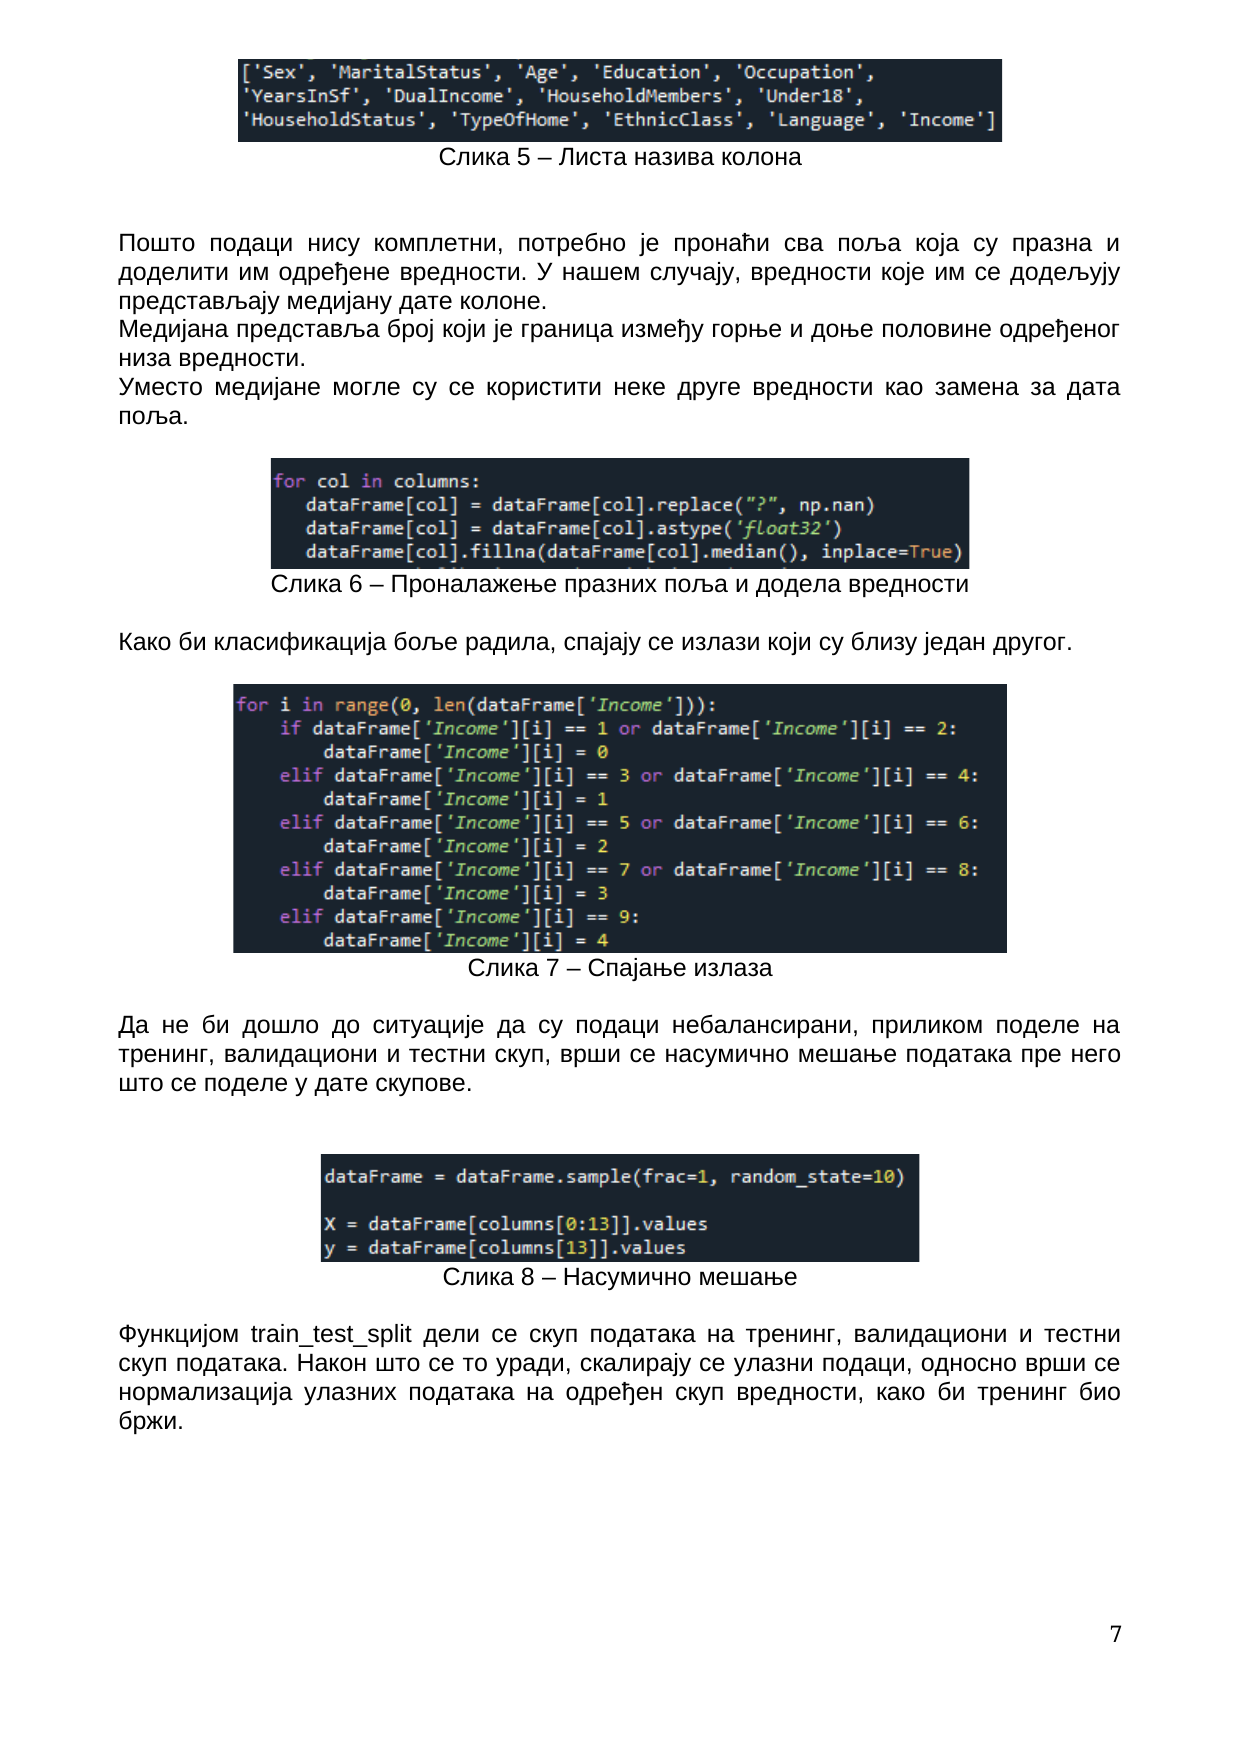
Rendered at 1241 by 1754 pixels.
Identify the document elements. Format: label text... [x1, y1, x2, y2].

text Уместо медијане могле су се користити неке друге вредности као замена за дата поља. [118, 372, 1122, 429]
picture [320, 1154, 920, 1262]
text Пошто подаци нису комплетни, потребно је пронаћи сва поља која су празна и доделити им одређене вредности. У нашем случају, вредности које им се додељују представљају медијану дате колоне. [118, 228, 1122, 314]
text Медијана представља број који је граница између горње и доње половине одређеног низа вредности. [118, 314, 1122, 372]
text Слика 6 – Проналажење празних поља и додела вредности [118, 569, 1122, 598]
picture [270, 458, 970, 569]
text Слика 7 – Спајање излаза [118, 953, 1122, 982]
text Слика 5 – Листа назива колона [118, 142, 1122, 171]
picture [238, 59, 1003, 142]
text Функцијом train_test_split дели се скуп података на тренинг, валидациони и тестни скуп података. Након што се то уради, скалирају се улазни подаци, односно врши се нормализација улазних података на одређен скуп вредности, како би тренинг био бржи. [118, 1319, 1122, 1434]
text Како би класификација боље радила, спајају се излази који су близу један другог. [118, 627, 1122, 655]
picture [233, 684, 1007, 953]
text Слика 8 – Насумично мешање [118, 1262, 1122, 1291]
text Да не би дошло до ситуације да су подаци небалансирани, приликом поделе на тренинг, валидациони и тестни скуп, врши се насумично мешање података пре него што се поделе у дате скупове. [118, 1010, 1122, 1097]
